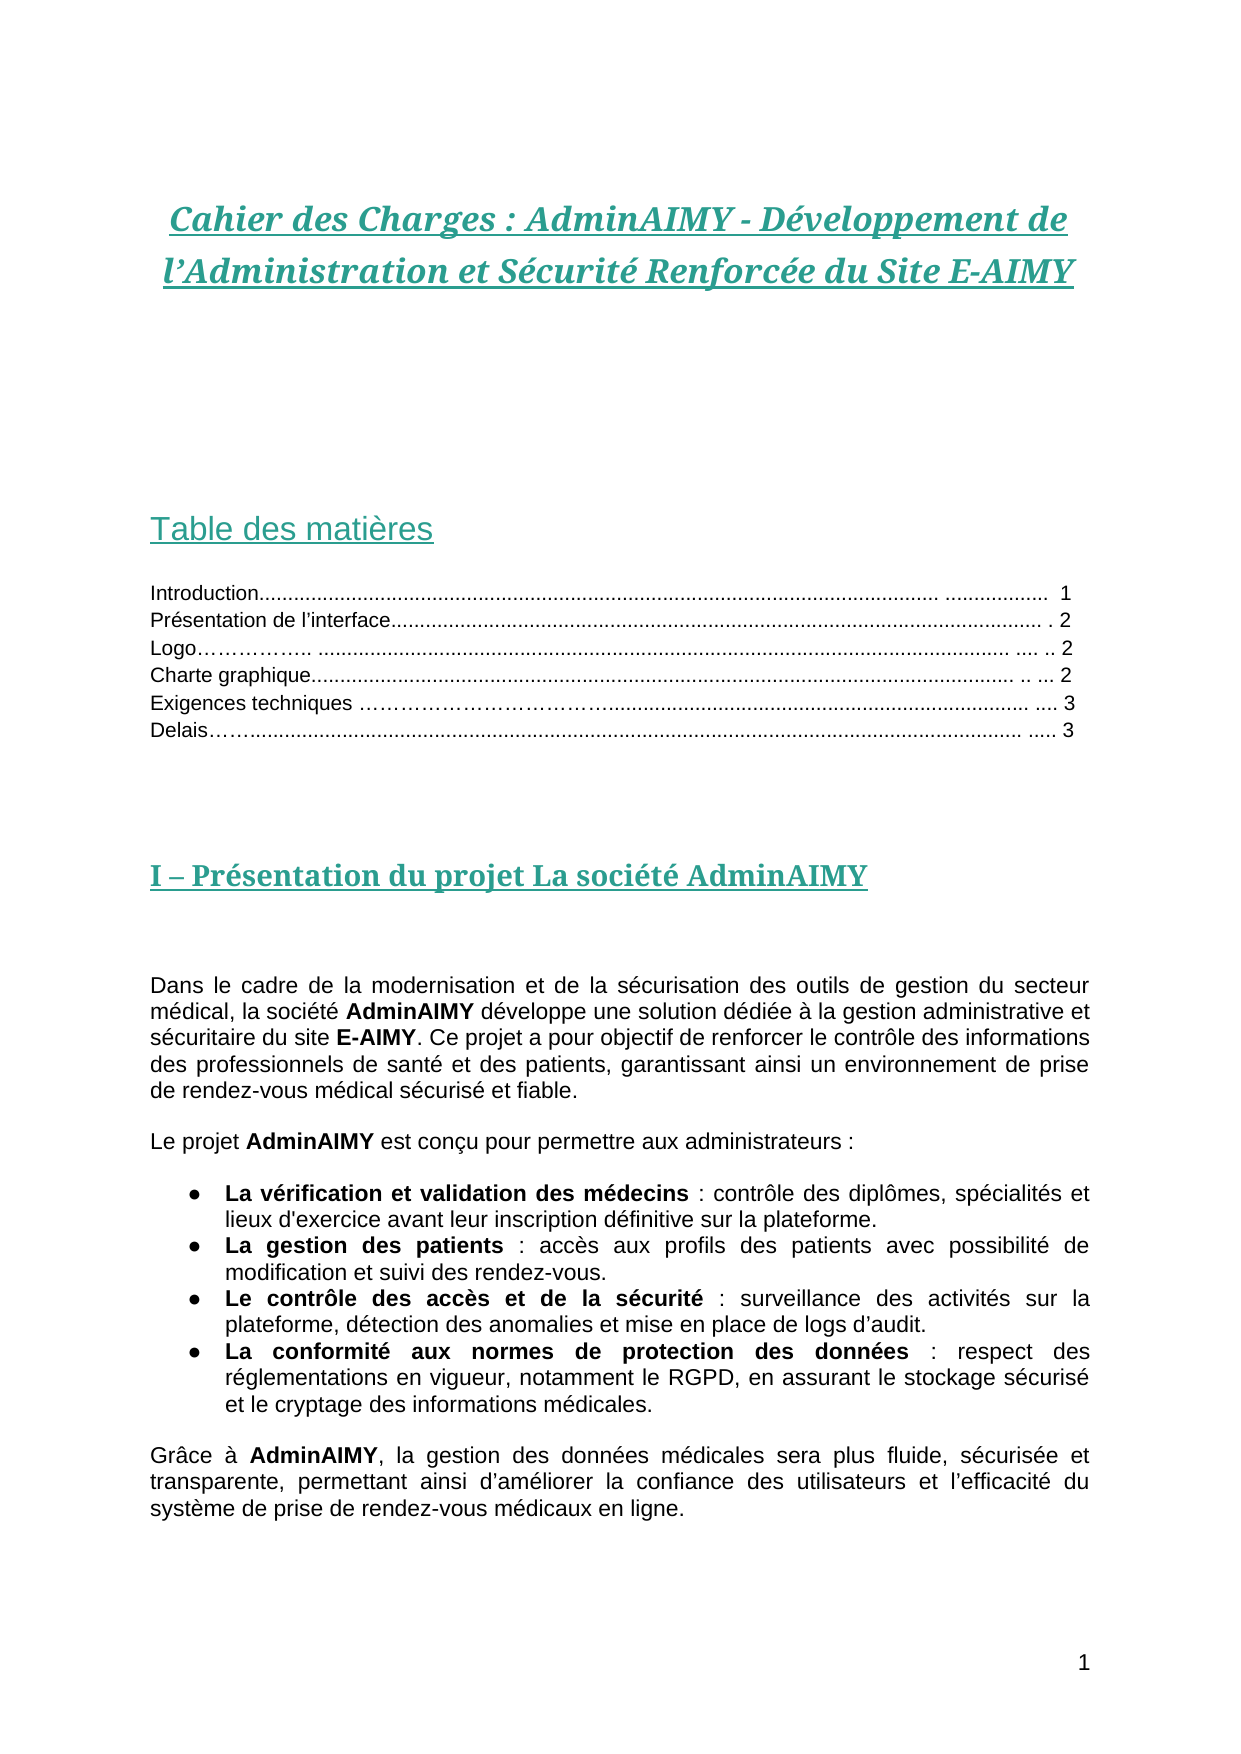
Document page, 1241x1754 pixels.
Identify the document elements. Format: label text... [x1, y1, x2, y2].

text Logo…………….. ........................................................................................................................ .... .. 2 [150, 635, 1090, 659]
text Introduction...................................................................................................................... .................. 1 [150, 580, 1090, 604]
text Cahier des Charges : AdminAIMY - Développement de l’Administration et Sécurité Renforcée du Site E-AIMY [150, 196, 1090, 293]
list La vérification et validation des médecins : contrôle des diplômes, spécialités et lieux d'exercice avant leur inscription définitive sur la plateforme. [187, 1180, 1090, 1232]
text Dans le cadre de la modernisation et de la sécurisation des outils de gestion du secteur médical, la société AdminAIMY développe une solution dédiée à la gestion administrative et sécuritaire du site E-AIMY. Ce projet a pour objectif de renforcer le contrôle des informations des professionnels de santé et des patients, garantissant ainsi un environnement de prise de rendez-vous médical sécurisé et fiable. [150, 972, 1090, 1103]
text Delais……...................................................................................................................................... ..... 3 [150, 718, 1090, 742]
text Charte graphique.......................................................................................................................... .. ... 2 [150, 663, 1090, 687]
text Grâce à AdminAIMY, la gestion des données médicales sera plus fluide, sécurisée et transparente, permettant ainsi d’améliorer la confiance des utilisateurs et l’efficacité du système de prise de rendez-vous médicaux en ligne. [150, 1442, 1090, 1521]
text Exigences techniques ………………………………......................................................................... .... 3 [150, 690, 1090, 714]
text I – Présentation du projet La société AdminAIMY [150, 855, 1090, 895]
text Présentation de l’interface................................................................................................................. . 2 [150, 608, 1090, 632]
text Table des matières [150, 509, 1090, 547]
list La conformité aux normes de protection des données : respect des réglementations en vigueur, notamment le RGPD, en assurant le stockage sécurisé et le cryptage des informations médicales. [187, 1338, 1090, 1417]
list Le contrôle des accès et de la sécurité : surveillance des activités sur la plateforme, détection des anomalies et mise en place de logs d’audit. [187, 1285, 1090, 1338]
list La gestion des patients : accès aux profils des patients avec possibilité de modification et suivi des rendez-vous. [187, 1232, 1090, 1285]
text Le projet AdminAIMY est conçu pour permettre aux administrateurs : [150, 1128, 1090, 1155]
